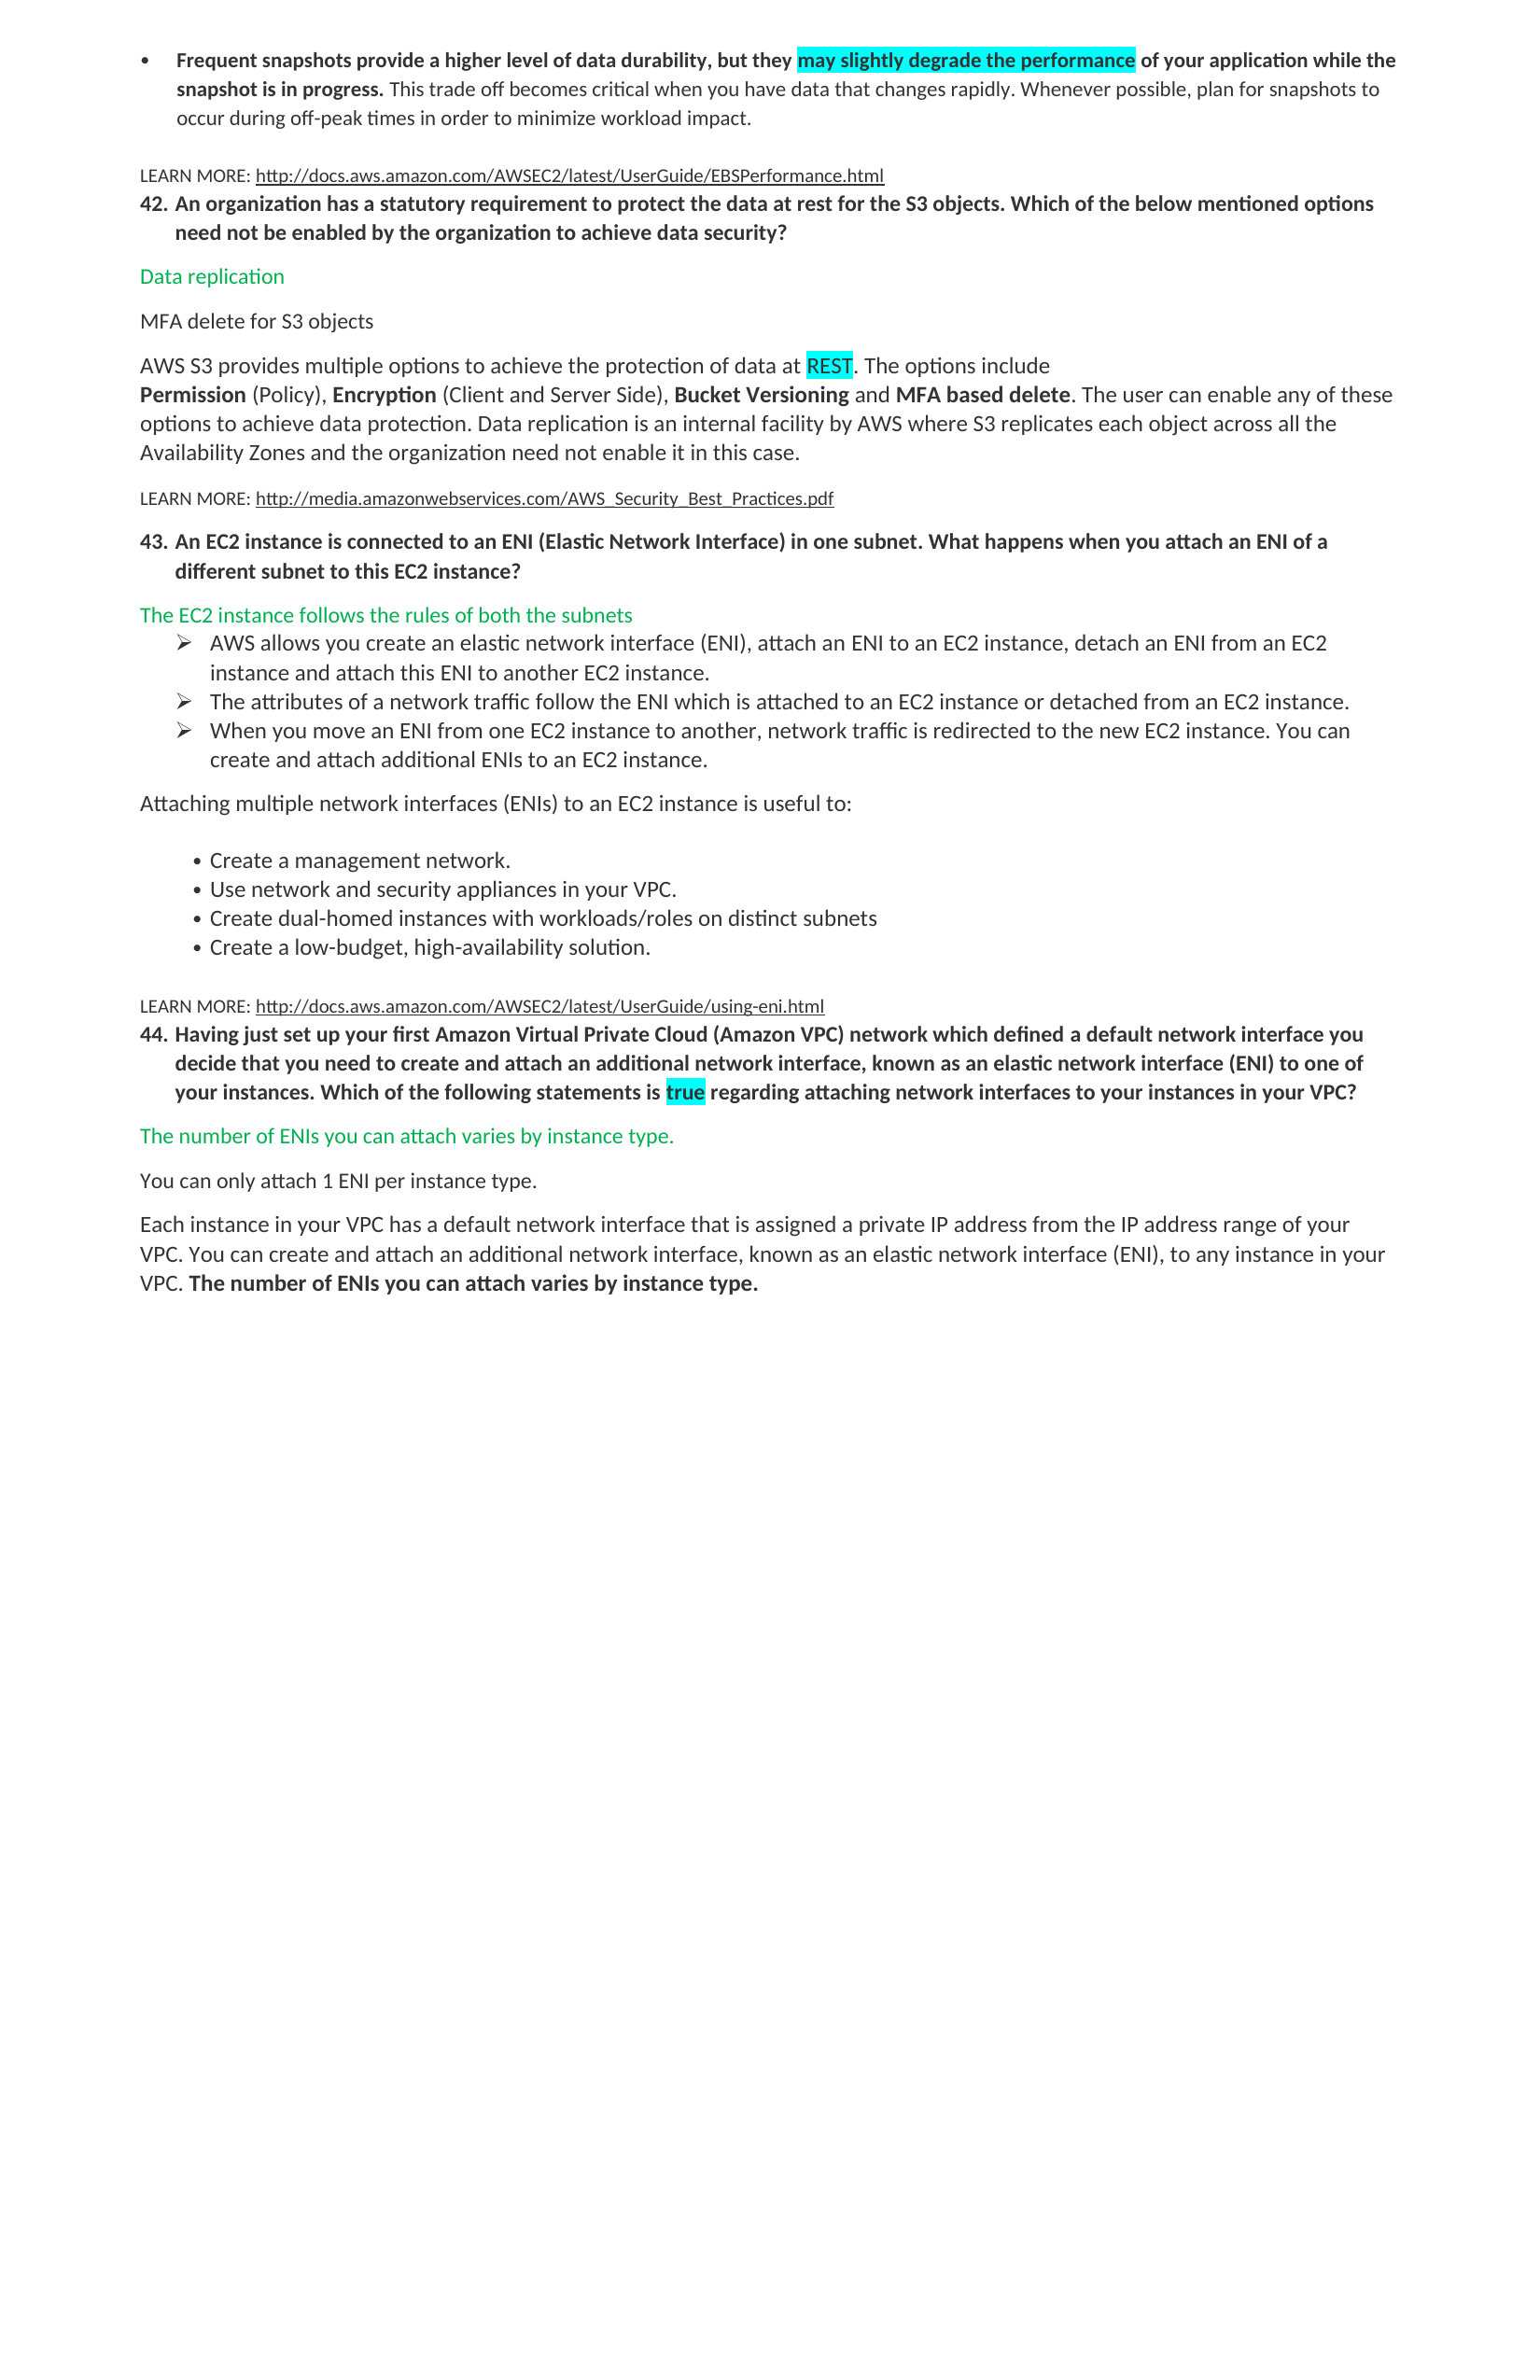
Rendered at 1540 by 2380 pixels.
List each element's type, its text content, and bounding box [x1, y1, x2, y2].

list An EC2 instance is connected to an ENI (Elastic Network Interface) in one subnet. What happens when you attach an ENI of a different subnet to this EC2 instance? [140, 525, 1400, 584]
list When you move an ENI from one EC2 instance to another, network traffic is redirected to the new EC2 instance. You can create and attach additional ENIs to an EC2 instance. [175, 716, 1400, 774]
list Create dual-homed instances with workloads/roles on distinct subnets [194, 903, 1400, 932]
text The number of ENIs you can attach varies by instance type. [140, 1120, 1400, 1149]
text The EC2 instance follows the rules of both the subnets [140, 599, 1400, 628]
text You can only attach 1 ENI per instance type. [140, 1165, 1400, 1194]
list AWS allows you create an elastic network interface (ENI), attach an ENI to an EC2 instance, detach an ENI from an EC2 instance and attach this ENI to another EC2 instance. [175, 628, 1400, 686]
list Frequent snapshots provide a higher level of data durability, but they may slightly degrade the performance of your application while the snapshot is in progress. This trade off becomes critical when you have data that changes rapidly. Whenever possible, plan for snapshots to occur during off-peak times in order to minimize workload impact. [142, 44, 1400, 132]
text Each instance in your VPC has a default network interface that is assigned a private IP address from the IP address range of your VPC. You can create and attach an additional network interface, known as an elastic network interface (ENI), to any instance in your VPC. The number of ENIs you can attach varies by instance type. [140, 1210, 1400, 1296]
text AWS S3 provides multiple options to achieve the protection of data at REST. The options include Permission (Policy), Encryption (Client and Server Side), Bucket Versioning and MFA based delete. The user can enable any of these options to achieve data protection. Data replication is an internal facility by AWS where S3 replicates each object across all the Availability Zones and the organization need not enable it in this case. [140, 350, 1400, 467]
text LEARN MORE: http://docs.aws.amazon.com/AWSEC2/latest/UserGuide/using-eni.html [140, 988, 1400, 1018]
text Data replication [140, 260, 1400, 289]
text LEARN MORE: http://media.amazonwebservices.com/AWS_Security_Best_Practices.pdf [140, 482, 1400, 511]
text MFA delete for S3 objects [140, 305, 1400, 334]
text Attaching multiple network interfaces (ENIs) to an EC2 instance is useful to: [140, 789, 1400, 818]
list Create a management network. [194, 845, 1400, 874]
list An organization has a statutory requirement to protect the data at rest for the S3 objects. Which of the below mentioned options need not be enabled by the organization to achieve data security? [140, 188, 1400, 245]
list Use network and security appliances in your VPC. [194, 874, 1400, 903]
list Create a low-budget, high-availability solution. [194, 932, 1400, 961]
list The attributes of a network traffic follow the ENI which is attached to an EC2 instance or detached from an EC2 instance. [175, 686, 1400, 716]
text LEARN MORE: http://docs.aws.amazon.com/AWSEC2/latest/UserGuide/EBSPerformance.html [140, 159, 1400, 188]
list Having just set up your first Amazon Virtual Private Cloud (Amazon VPC) network which defined a default network interface you decide that you need to create and attach an additional network interface, known as an elastic network interface (ENI) to one of your instances. Which of the following statements is true regarding attaching network interfaces to your instances in your VPC? [140, 1018, 1400, 1105]
